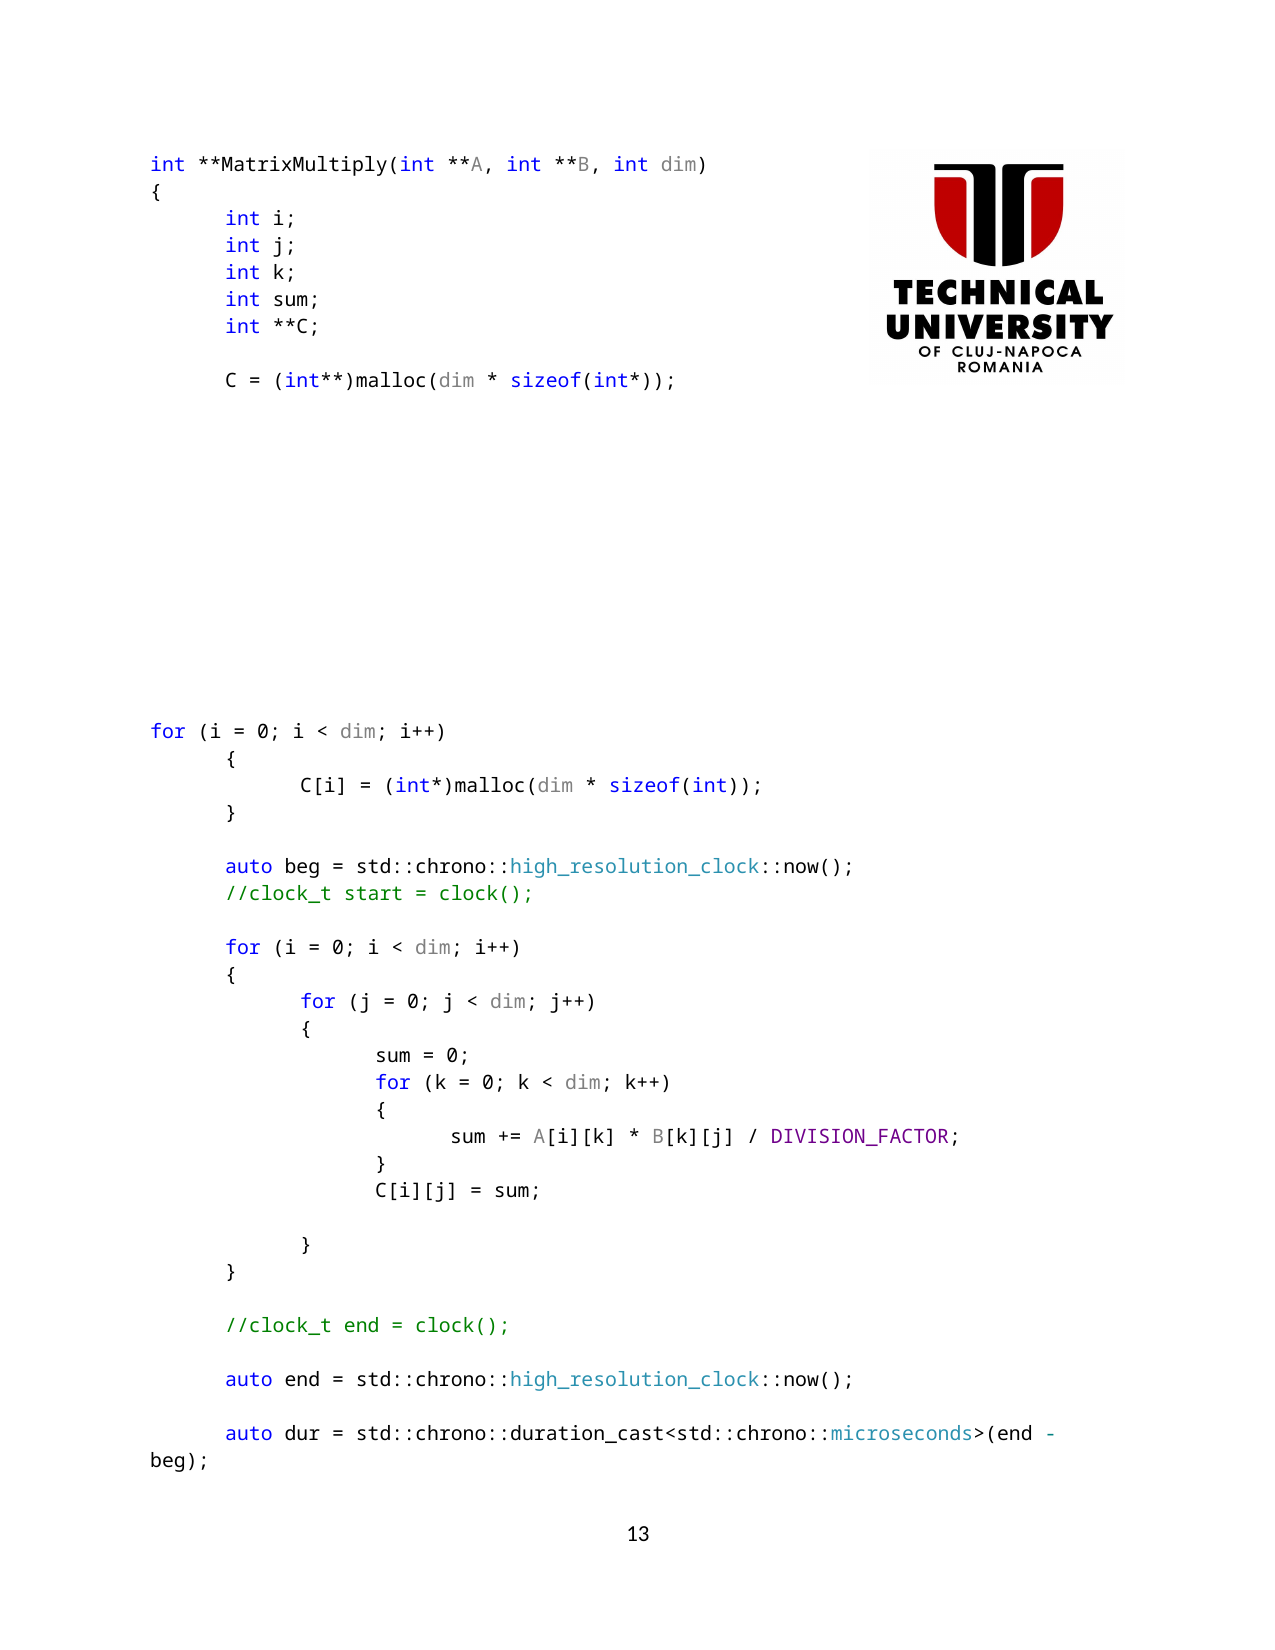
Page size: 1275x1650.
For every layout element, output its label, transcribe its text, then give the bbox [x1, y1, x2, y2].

text C[i][j] = sum; [150, 1176, 1125, 1203]
text for (i = 0; i < dim; i++) [150, 718, 1125, 744]
text C = (int**)malloc(dim * sizeof(int*)); [150, 366, 1125, 393]
text for (i = 0; i < dim; i++) [150, 933, 1125, 960]
text } [150, 1230, 1125, 1257]
text for (k = 0; k < dim; k++) [150, 1068, 1125, 1095]
text sum += A[i][k] * B[k][j] / DIVISION_FACTOR; [150, 1122, 1125, 1149]
text sum = 0; [150, 1041, 1125, 1068]
text { [150, 744, 1125, 772]
text auto end = std::chrono::high_resolution_clock::now(); [150, 1365, 1125, 1392]
text } [150, 1149, 1125, 1176]
picture [869, 339, 1125, 366]
text { [150, 1014, 1125, 1041]
text { [150, 960, 1125, 987]
text } [150, 1257, 1125, 1284]
text int **C; [150, 312, 1125, 339]
text auto beg = std::chrono::high_resolution_clock::now(); [150, 852, 1125, 879]
text //clock_t end = clock(); [150, 1311, 1125, 1338]
text C[i] = (int*)malloc(dim * sizeof(int)); [150, 772, 1125, 798]
text int **MatrixMultiply(int **A, int **B, int dim) [150, 150, 1125, 177]
text auto dur = std::chrono::duration_cast<std::chrono::microseconds>(end - beg); [150, 1419, 1125, 1473]
text int j; [150, 231, 1125, 258]
text //clock_t start = clock(); [150, 879, 1125, 906]
text int sum; [150, 285, 1125, 312]
text int k; [150, 258, 1125, 285]
text } [150, 798, 1125, 826]
text { [150, 177, 1125, 204]
text { [150, 1095, 1125, 1122]
text for (j = 0; j < dim; j++) [150, 987, 1125, 1014]
text int i; [150, 204, 1125, 231]
